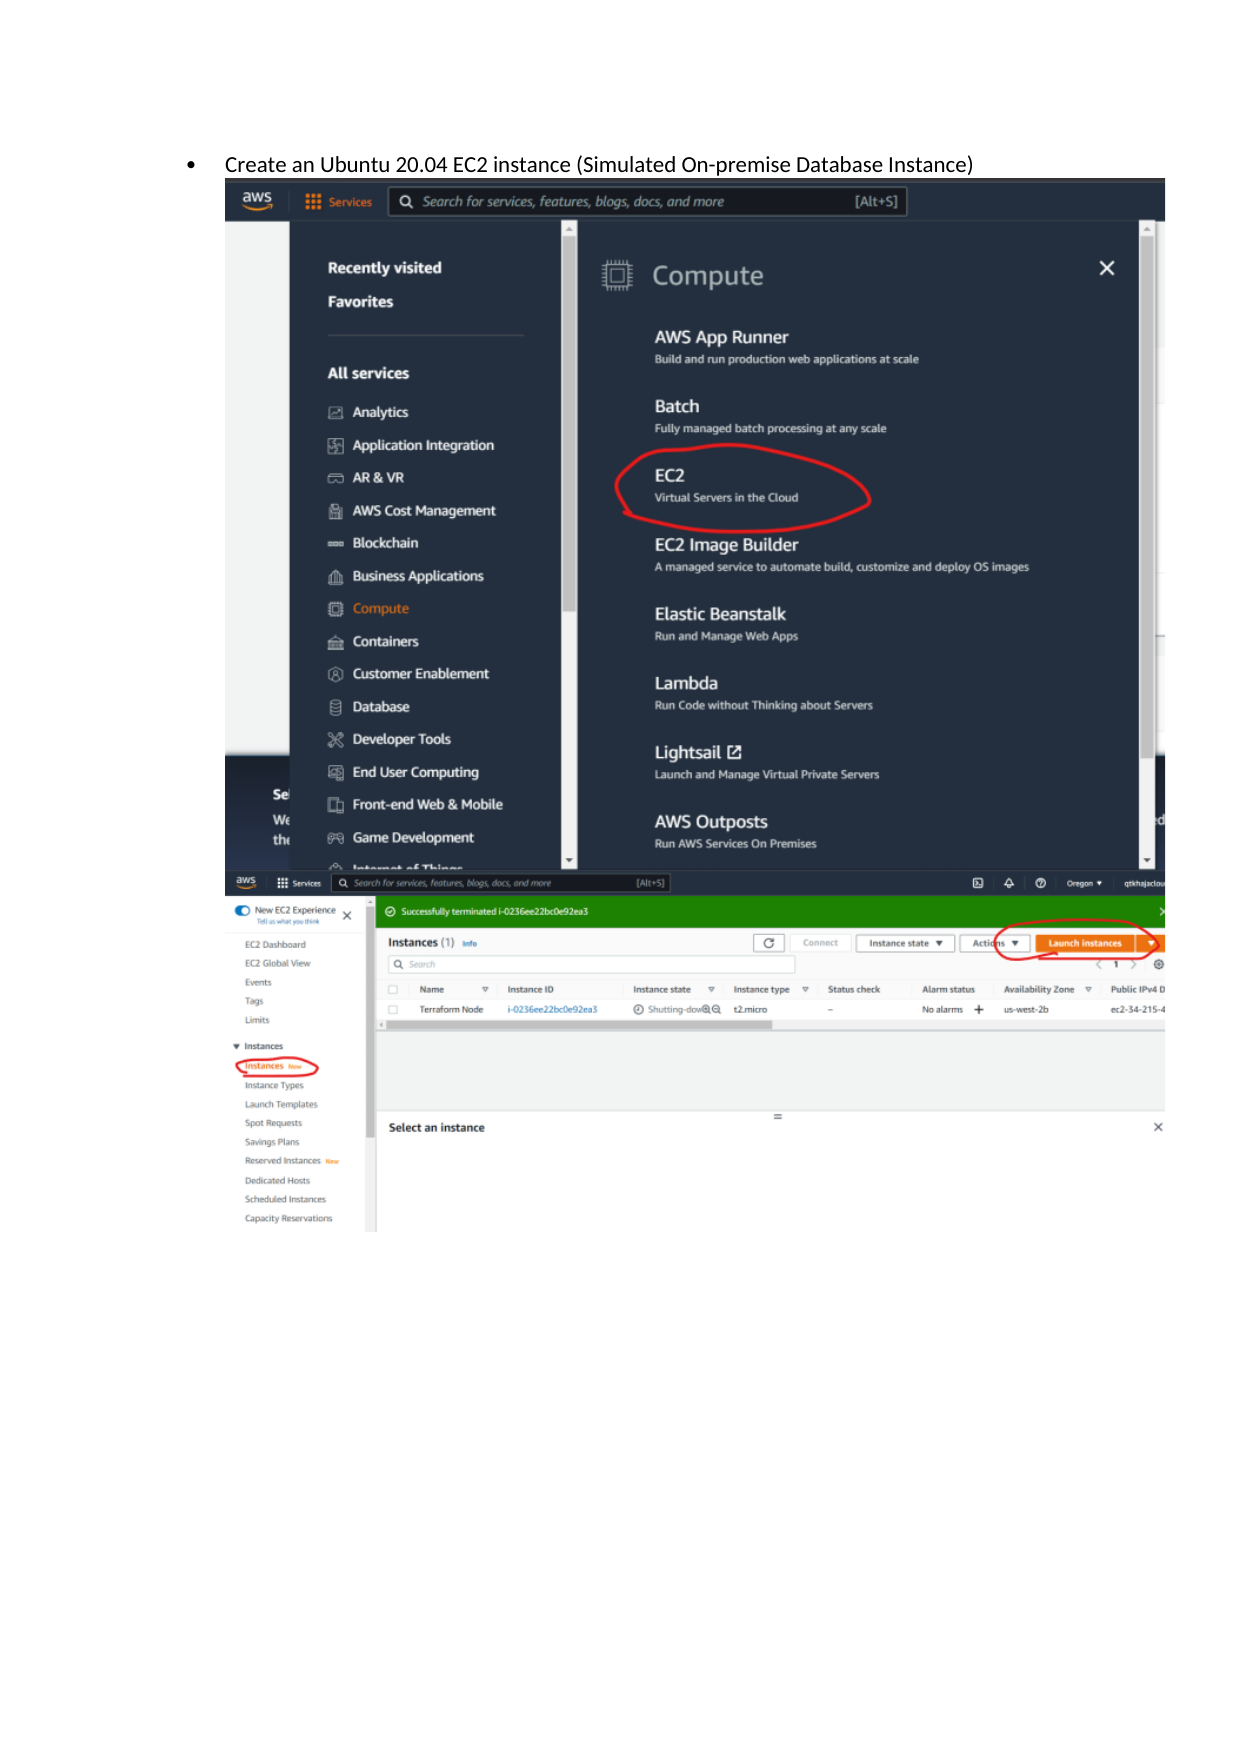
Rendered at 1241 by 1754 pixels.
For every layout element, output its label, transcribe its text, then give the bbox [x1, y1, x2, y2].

picture [225, 178, 1166, 1232]
